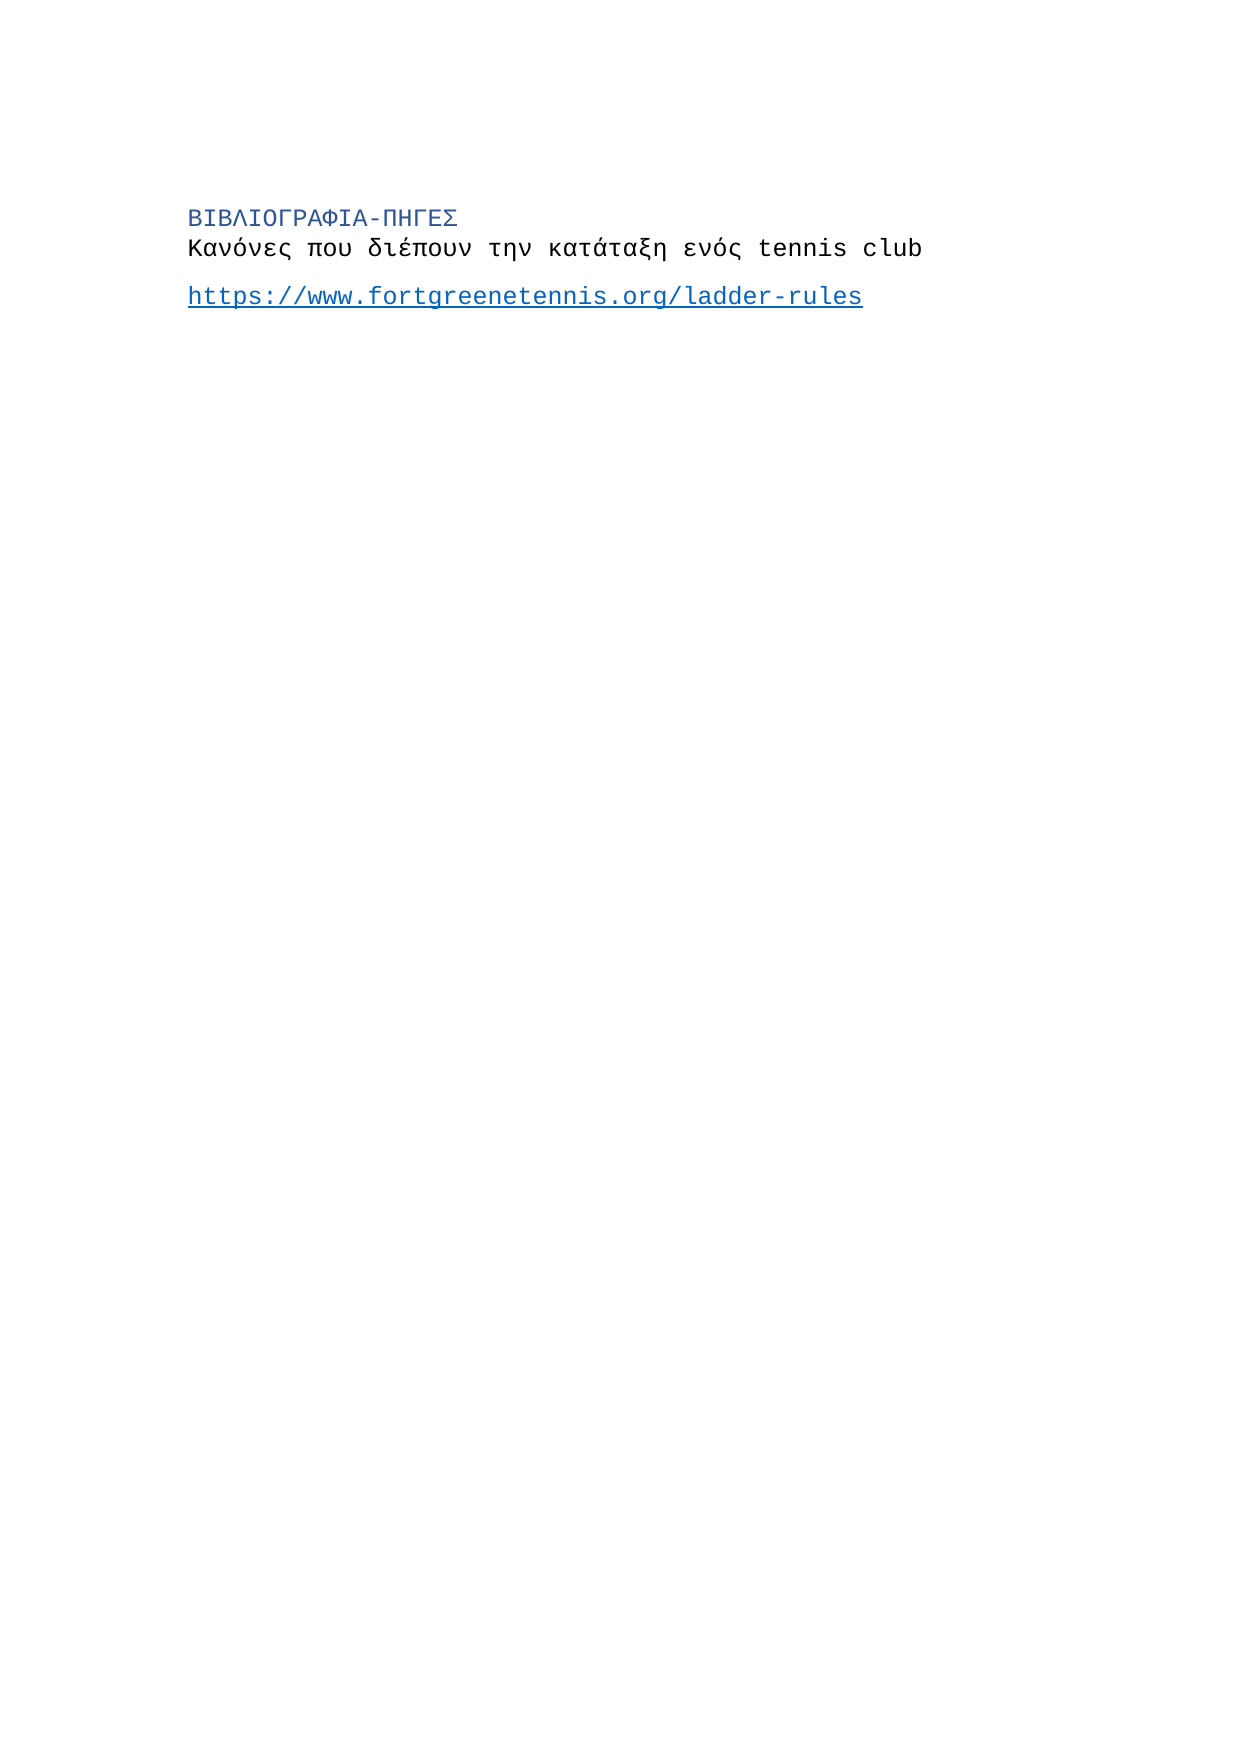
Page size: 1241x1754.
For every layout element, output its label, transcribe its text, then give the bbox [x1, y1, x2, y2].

text https://www.fortgreenetennis.org/ladder-rules [187, 283, 1053, 312]
subtitle ΒΙΒΛΙΟΓΡΑΦΙΑ-ΠΗΓΕΣ [187, 206, 1053, 234]
text Κανόνες που διέπουν την κατάταξη ενός tennis club [187, 236, 1053, 264]
